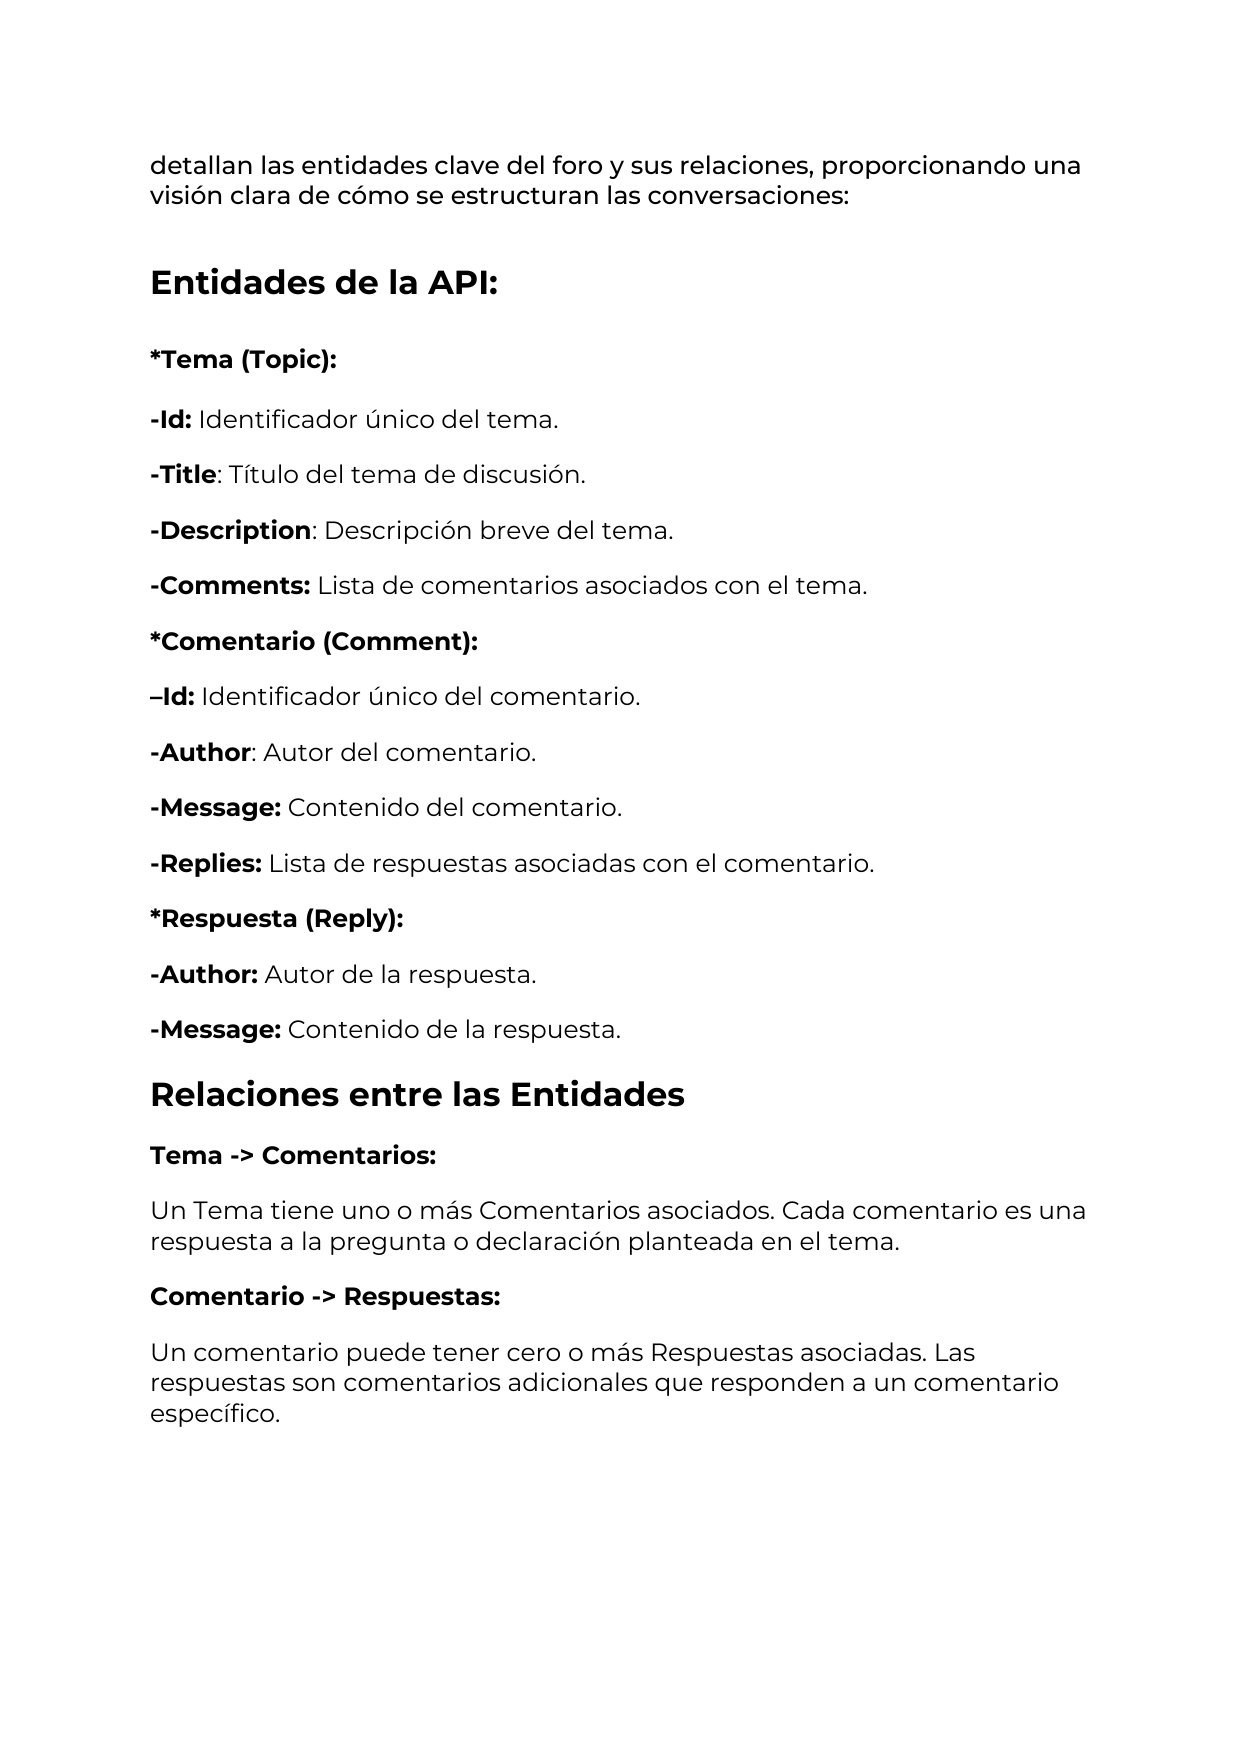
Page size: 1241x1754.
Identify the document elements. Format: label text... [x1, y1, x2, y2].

text –Id: Identificador único del comentario. [150, 682, 1090, 712]
text -Message: Contenido del comentario. [150, 793, 1090, 823]
text -Title: Título del tema de discusión. [150, 459, 1090, 490]
text Entidades de la API: [150, 262, 1090, 303]
text -Comments: Lista de comentarios asociados con el tema. [150, 571, 1090, 601]
text *Tema (Topic): [150, 309, 1090, 374]
text -Message: Contenido de la respuesta. [150, 1015, 1090, 1045]
text Comentario -> Respuestas: [150, 1282, 1090, 1312]
text Un Tema tiene uno o más Comentarios asociados. Cada comentario es una respuesta a la pregunta o declaración planteada en el tema. [150, 1196, 1090, 1257]
text -Description: Descripción breve del tema. [150, 515, 1090, 546]
text -Id: Identificador único del tema. [150, 404, 1090, 434]
text Un comentario puede tener cero o más Respuestas asociadas. Las respuestas son comentarios adicionales que responden a un comentario específico. [150, 1337, 1090, 1429]
text *Comentario (Comment): [150, 626, 1090, 657]
text *Respuesta (Reply): [150, 904, 1090, 934]
text -Replies: Lista de respuestas asociadas con el comentario. [150, 848, 1090, 879]
subtitle Relaciones entre las Entidades [150, 1074, 1090, 1115]
text -Author: Autor del comentario. [150, 737, 1090, 768]
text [150, 150, 1090, 237]
text Tema -> Comentarios: [150, 1140, 1090, 1171]
text -Author: Autor de la respuesta. [150, 959, 1090, 990]
